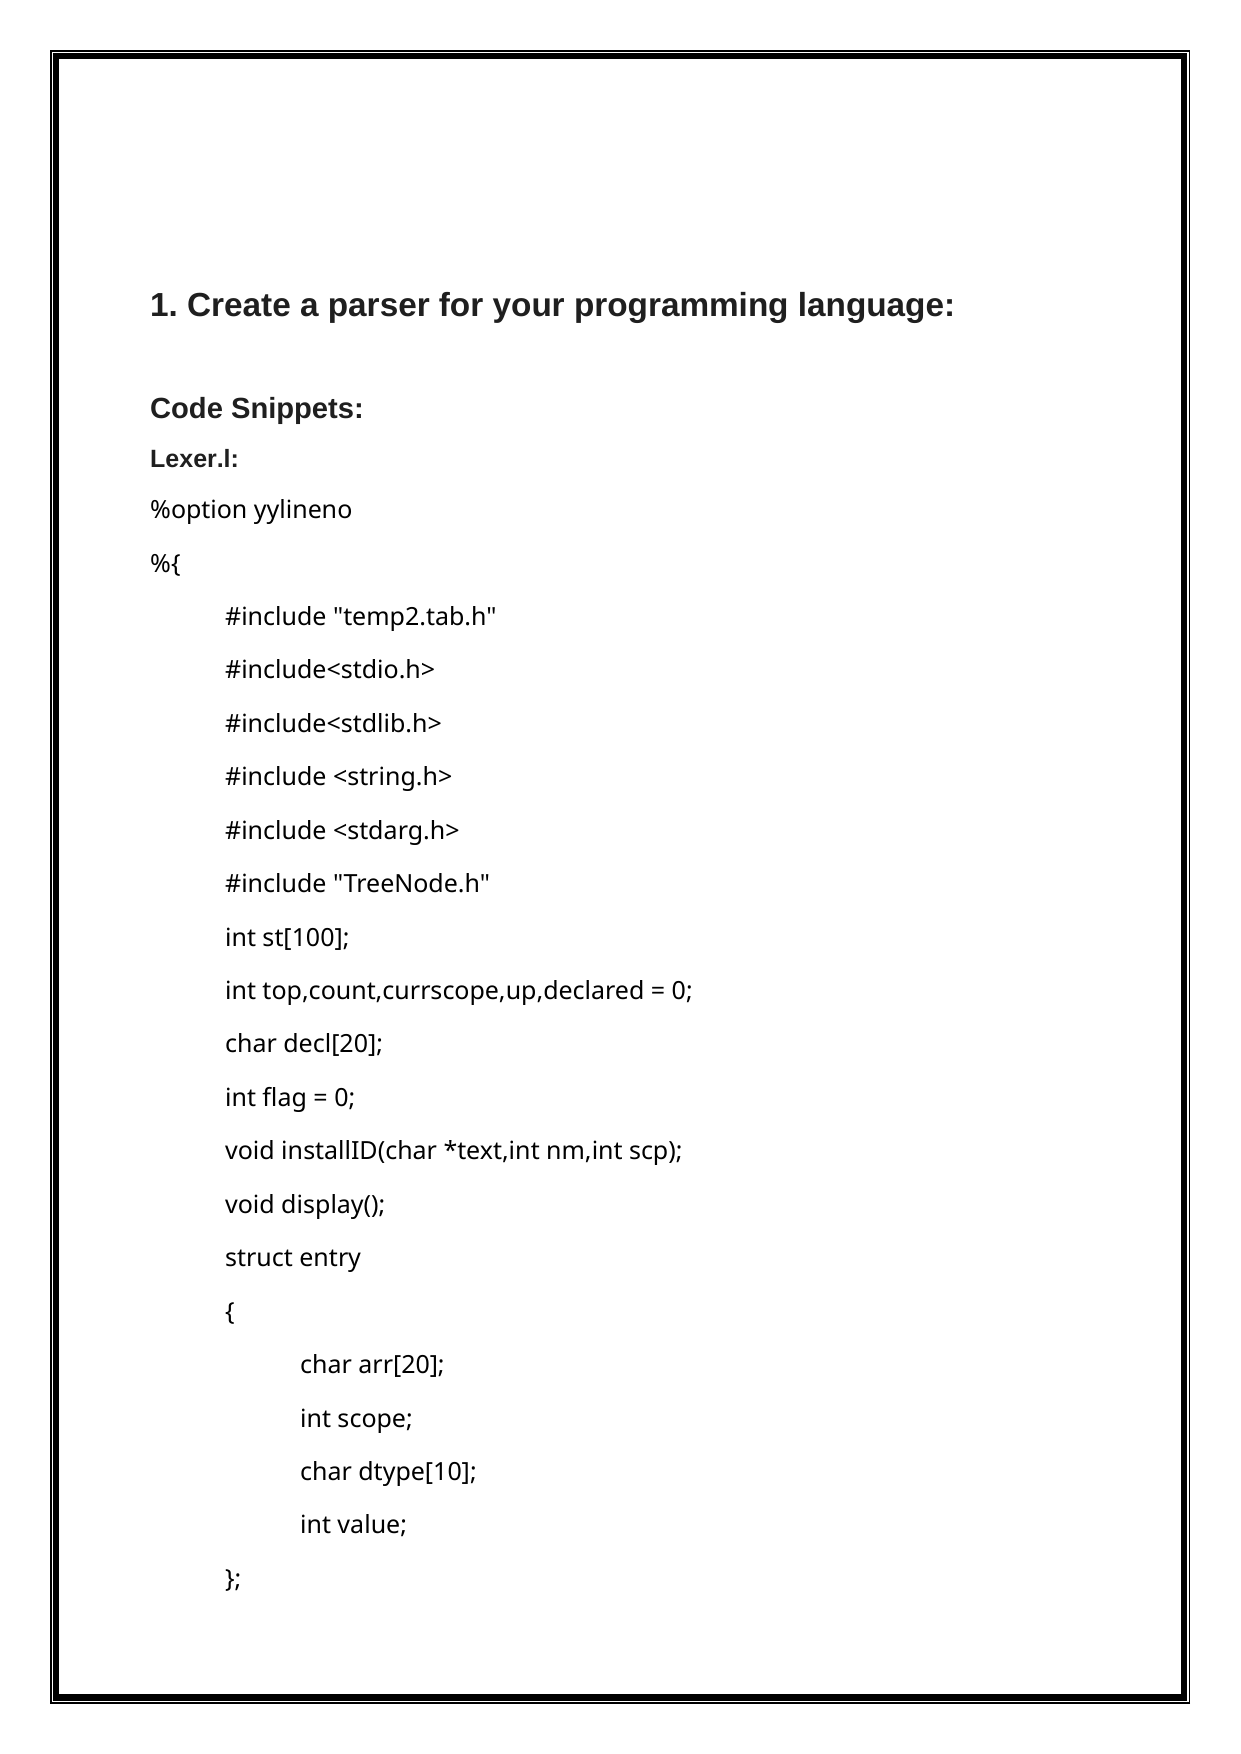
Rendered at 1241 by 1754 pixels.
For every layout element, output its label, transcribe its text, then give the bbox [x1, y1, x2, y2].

text char arr[20]; [150, 1347, 1090, 1381]
text int top,count,currscope,up,declared = 0; [150, 973, 1090, 1007]
text int value; [150, 1507, 1090, 1541]
text #include <string.h> [150, 759, 1090, 793]
text int flag = 0; [150, 1079, 1090, 1114]
text Code Snippets: [150, 391, 1090, 425]
text %option yylineno [150, 492, 1090, 526]
text void display(); [150, 1186, 1090, 1221]
text Lexer.l: [150, 444, 1090, 473]
text char decl[20]; [150, 1026, 1090, 1060]
text }; [150, 1561, 1090, 1594]
text void installID(char *text,int nm,int scp); [150, 1133, 1090, 1167]
text #include "TreeNode.h" [150, 866, 1090, 900]
text #include "temp2.tab.h" [150, 599, 1090, 633]
text int scope; [150, 1400, 1090, 1434]
text 1. Create a parser for your programming language: [150, 285, 1090, 324]
text %{ [150, 545, 1090, 579]
text #include <stdarg.h> [150, 812, 1090, 846]
text #include<stdlib.h> [150, 706, 1090, 739]
text struct entry [150, 1240, 1090, 1274]
text int st[100]; [150, 919, 1090, 953]
text #include<stdio.h> [150, 652, 1090, 686]
text char dtype[10]; [150, 1454, 1090, 1488]
text { [150, 1293, 1090, 1327]
